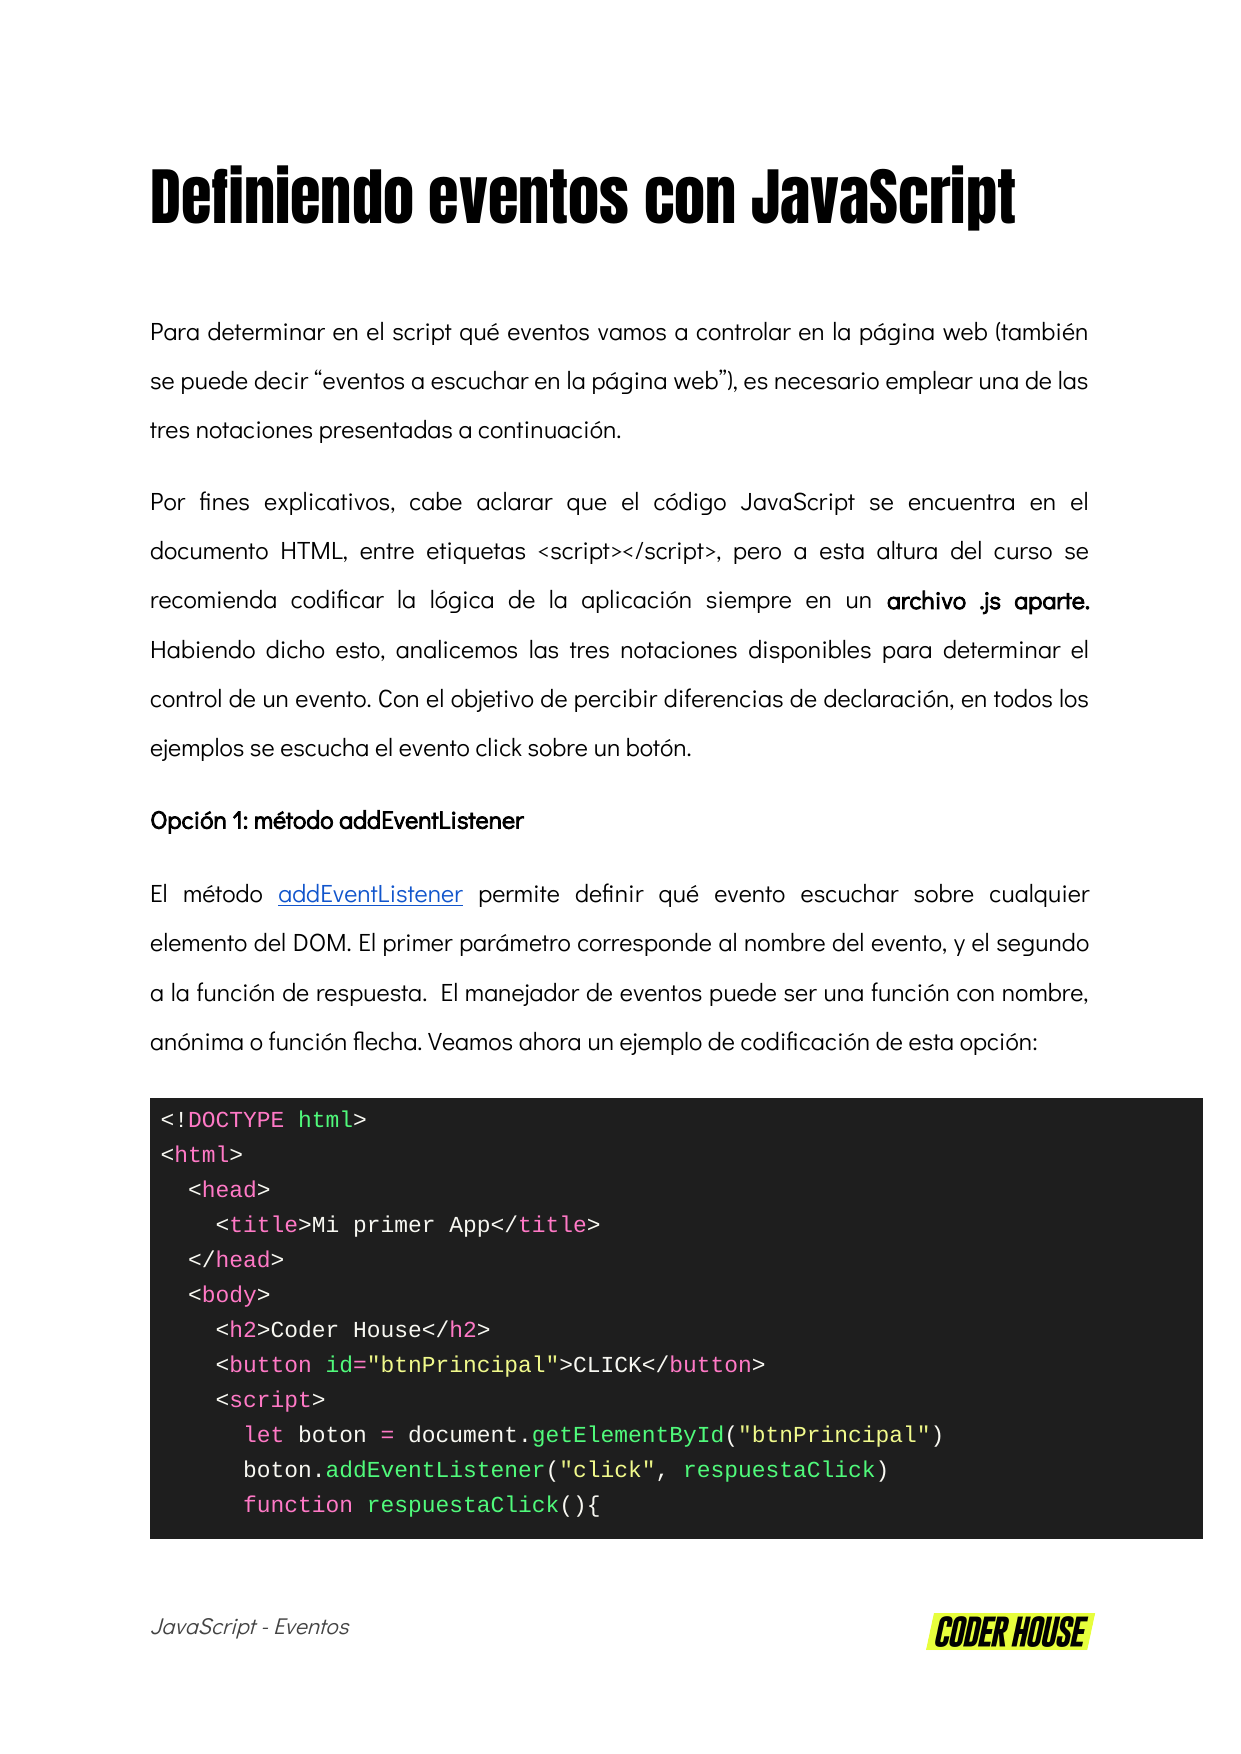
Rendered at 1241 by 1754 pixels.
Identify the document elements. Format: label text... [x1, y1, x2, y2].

text El método addEventListener permite definir qué evento escuchar sobre cualquier elemento del DOM. El primer parámetro corresponde al nombre del evento, y el segundo a la función de respuesta. El manejador de eventos puede ser una función con nombre, anónima o función flecha. Veamos ahora un ejemplo de codificación de esta opción: [150, 876, 1090, 1057]
title Definiendo eventos con JavaScript [150, 150, 1090, 244]
picture [922, 1607, 1099, 1656]
text Para determinar en el script qué eventos vamos a controlar en la página web (también se puede decir “eventos a escuchar en la página web”), es necesario emplear una de las tres notaciones presentadas a continuación. [150, 314, 1090, 445]
text Opción 1: método addEventListener [150, 802, 1090, 835]
text Por fines explicativos, cabe aclarar que el código JavaScript se encuentra en el documento HTML, entre etiquetas <script></script>, pero a esta altura del curso se recomienda codificar la lógica de la aplicación siempre en un archivo .js aparte. Habiendo dicho esto, analicemos las tres notaciones disponibles para determinar el control de un evento. Con el objetivo de percibir diferencias de declaración, en todos los ejemplos se escucha el evento click sobre un botón. [150, 484, 1090, 763]
